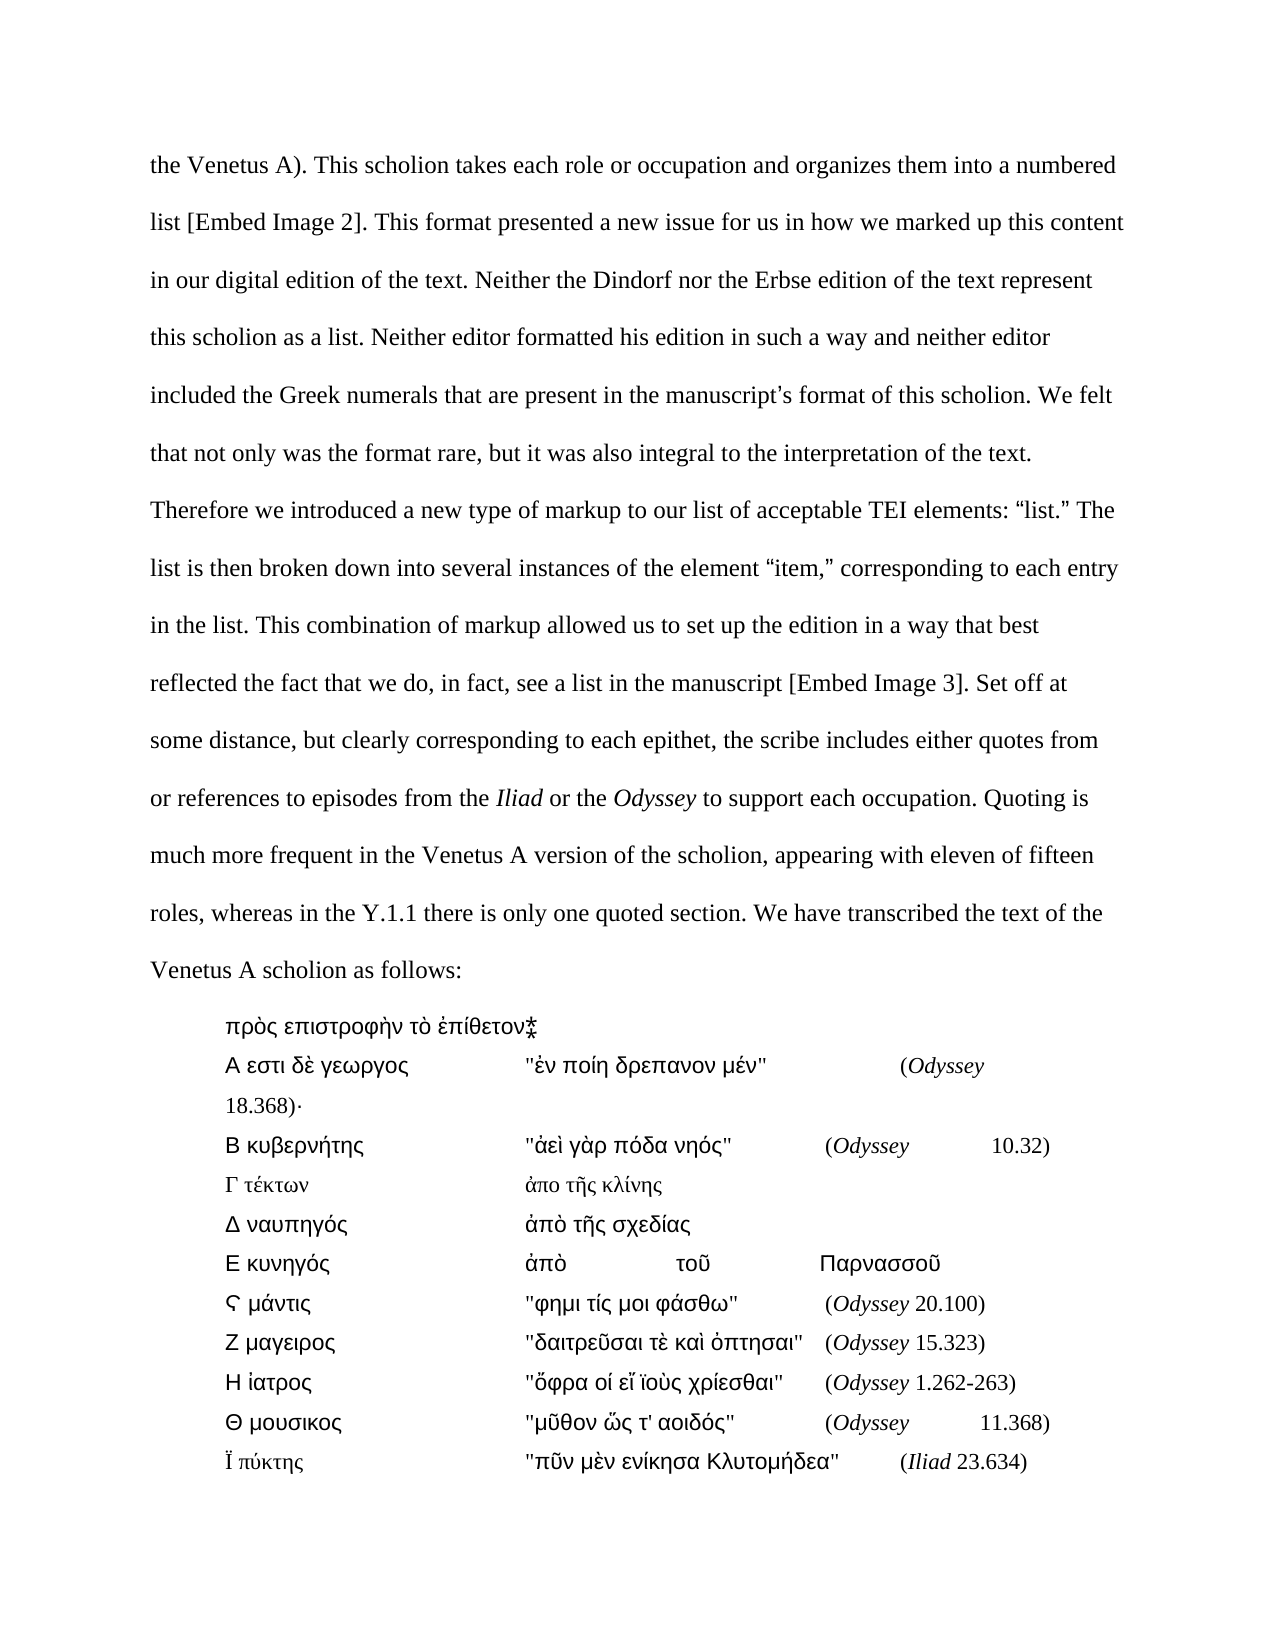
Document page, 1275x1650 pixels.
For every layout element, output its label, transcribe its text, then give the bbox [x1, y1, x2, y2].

text Θ μουσικος "μῦθον ὥς τ' αοιδός" (Odyssey 11.368) Ϊ πύκτης "πῦν μὲν ενίκησα Κλυτομήδεα" (Iliad 23.634) [225, 1409, 1050, 1475]
text Ε κυνηγός ἀπὸ τοῦ Παρνασσοῦ Ϛ μάντις "φημι τίς μοι φάσθω" (Odyssey 20.100) [225, 1250, 1050, 1316]
text πρὸς επιστροφὴν τὸ ἐπίθετον⁑ [225, 1013, 1050, 1039]
text Η ἰατρος "ὄφρα οί εἴ ϊοὺς χρίεσθαι" (Odyssey 1.262-263) [225, 1369, 1050, 1395]
text Β κυβερνήτης "ἀεὶ γὰρ πόδα νηός" (Odyssey 10.32) Γ τέκτων ἀπο τῆς κλίνης [225, 1132, 1050, 1197]
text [150, 150, 1125, 984]
text Α εστι δὲ γεωργος "ἐν ποίη δρεπανον μέν" (Odyssey 18.368)· [225, 1052, 1050, 1118]
text Δ ναυπηγός ἀπὸ τῆς σχεδίας [225, 1211, 1050, 1237]
text Ζ μαγειρος "δαιτρεῦσαι τὲ καὶ ὀπτησαι" (Odyssey 15.323) [225, 1329, 1050, 1356]
